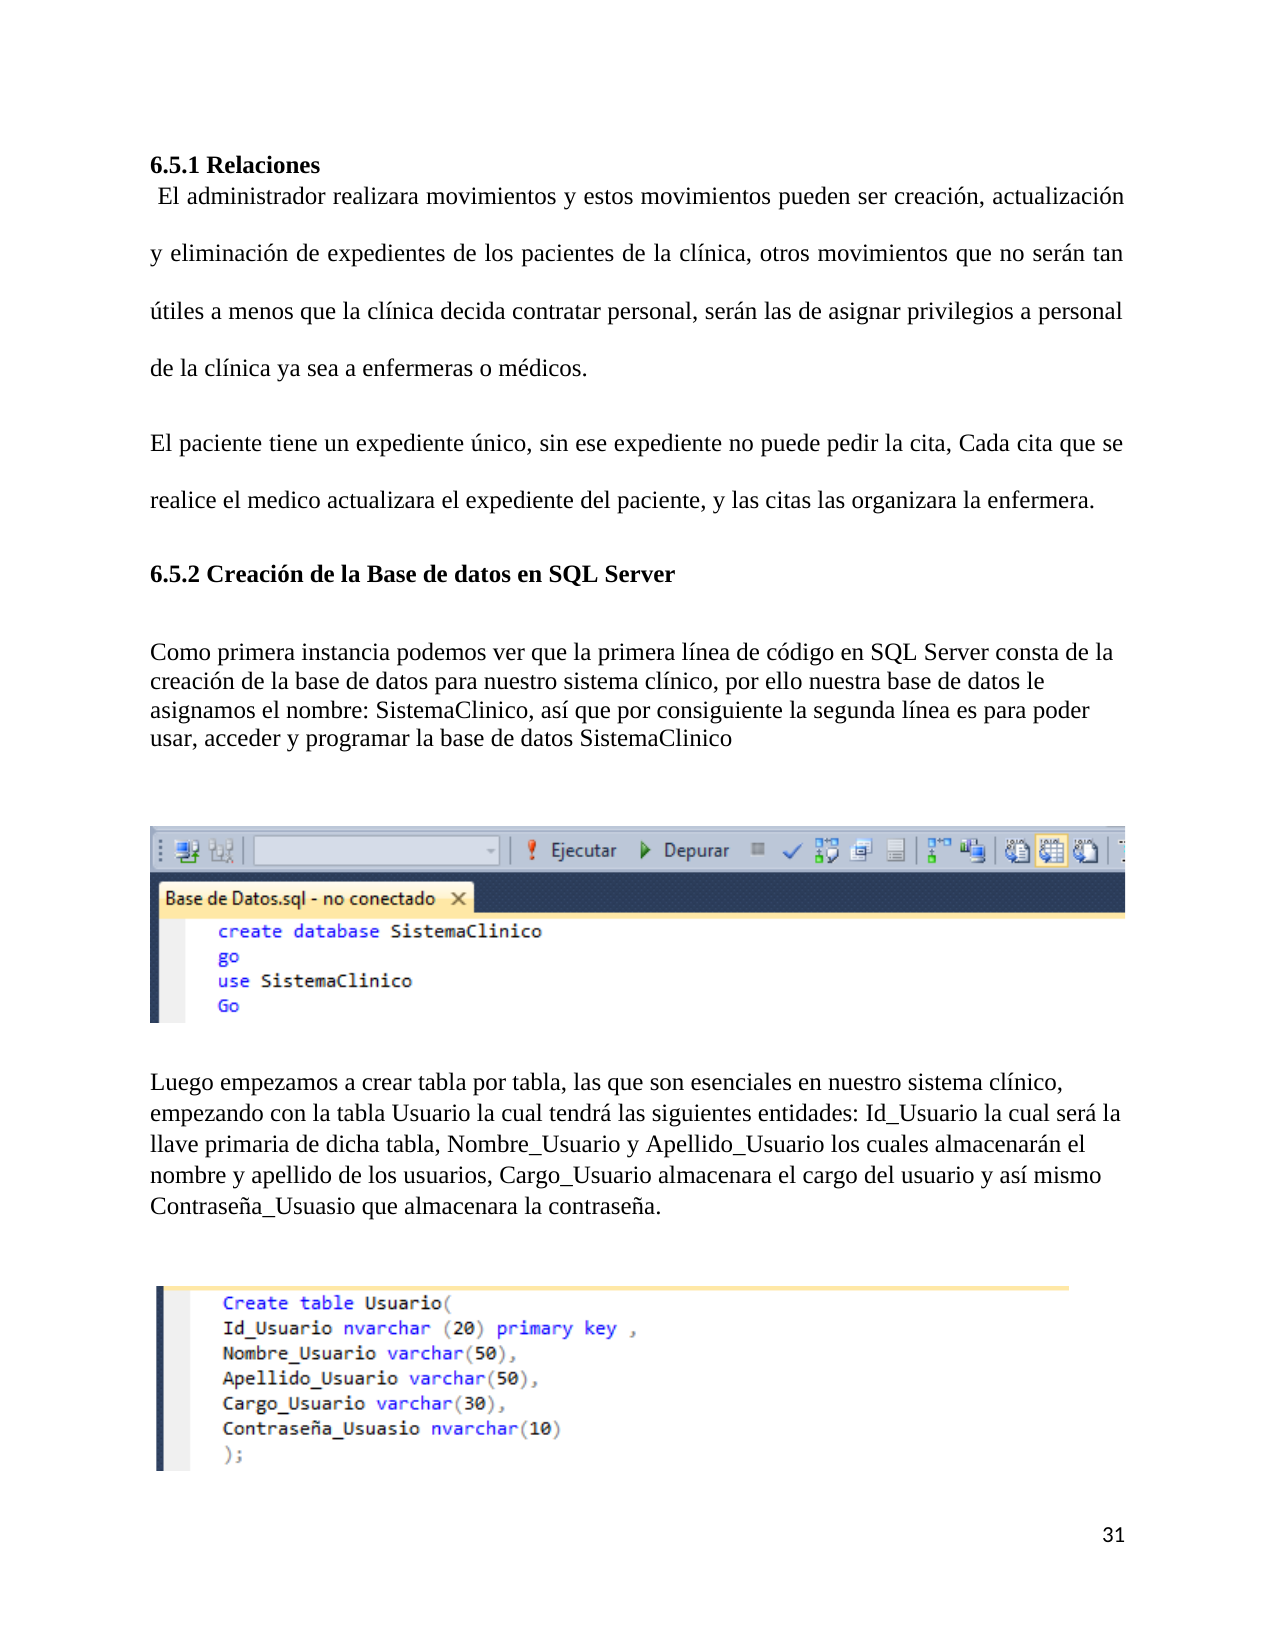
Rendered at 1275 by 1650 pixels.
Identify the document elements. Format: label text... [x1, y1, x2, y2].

text Como primera instancia podemos ver que la primera línea de código en SQL Server consta de la creación de la base de datos para nuestro sistema clínico, por ello nuestra base de datos le asignamos el nombre: SistemaClinico, así que por consiguiente la segunda línea es para poder usar, acceder y programar la base de datos SistemaClinico [150, 637, 1125, 752]
text El administrador realizara movimientos y estos movimientos pueden ser creación, actualización y eliminación de expedientes de los pacientes de la clínica, otros movimientos que no serán tan útiles a menos que la clínica decida contratar personal, serán las de asignar privilegios a personal de la clínica ya sea a enfermeras o médicos. [150, 181, 1125, 382]
picture [150, 826, 1125, 1023]
subtitle 6.5.1 Relaciones [150, 150, 1125, 179]
picture [156, 1286, 1069, 1471]
subtitle 6.5.2 Creación de la Base de datos en SQL Server [150, 559, 1125, 588]
text Luego empezamos a crear tabla por tabla, las que son esenciales en nuestro sistema clínico, empezando con la tabla Usuario la cual tendrá las siguientes entidades: Id_Usuario la cual será la llave primaria de dicha tabla, Nombre_Usuario y Apellido_Usuario los cuales almacenarán el nombre y apellido de los usuarios, Cargo_Usuario almacenara el cargo del usuario y así mismo Contraseña_Usuasio que almacenara la contraseña. [150, 1067, 1125, 1220]
text El paciente tiene un expediente único, sin ese expediente no puede pedir la cita, Cada cita que se realice el medico actualizara el expediente del paciente, y las citas las organizara la enfermera. [150, 428, 1125, 514]
